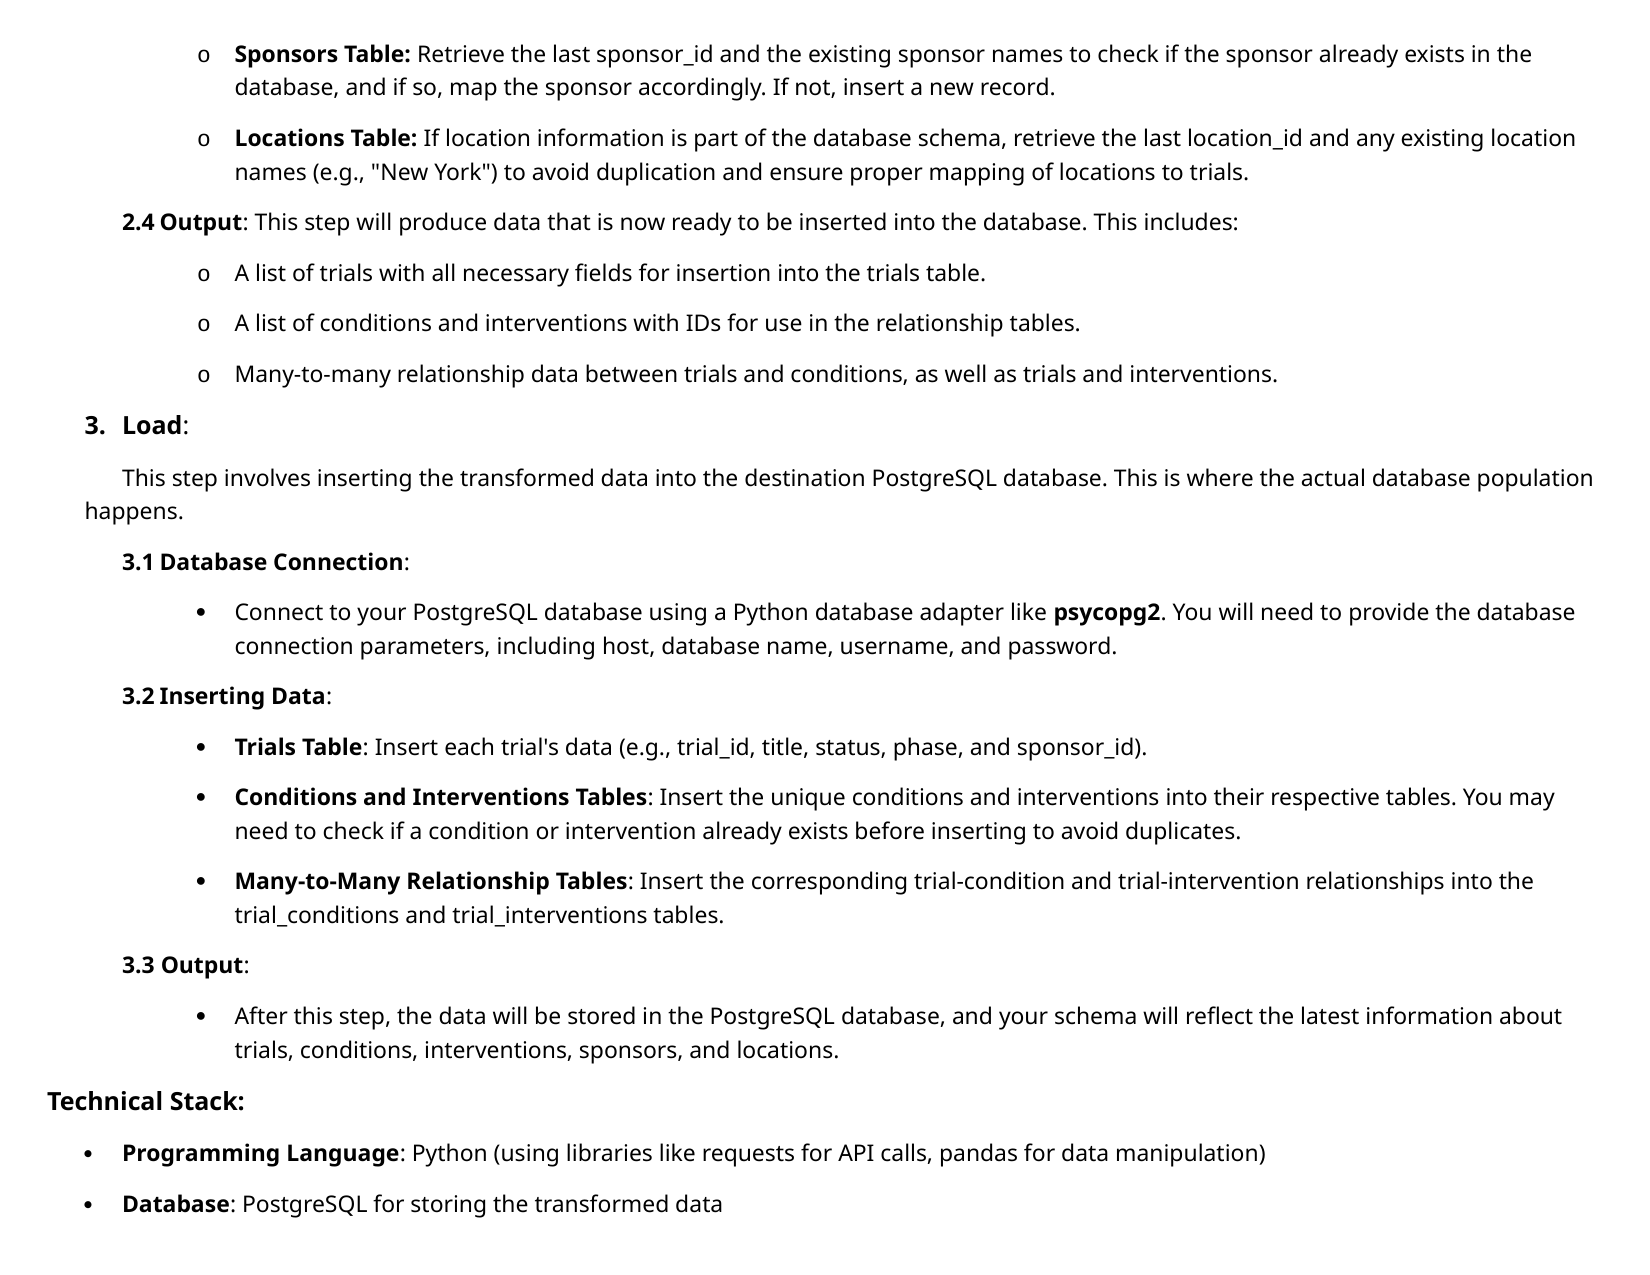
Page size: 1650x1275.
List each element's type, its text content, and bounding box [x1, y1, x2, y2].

list Trials Table: Insert each trial's data (e.g., trial_id, title, status, phase, and sponsor_id). [197, 731, 1603, 762]
text 3.3 Output: [84, 949, 1603, 981]
list A list of conditions and interventions with IDs for use in the relationship tables. [197, 307, 1603, 338]
list Sponsors Table: Retrieve the last sponsor_id and the existing sponsor names to check if the sponsor already exists in the database, and if so, map the sponsor accordingly. If not, insert a new record. [197, 37, 1603, 103]
list Many-to-Many Relationship Tables: Insert the corresponding trial-condition and trial-intervention relationships into the trial_conditions and trial_interventions tables. [197, 865, 1603, 930]
list Database: PostgreSQL for storing the transformed data [84, 1188, 1603, 1219]
text This step involves inserting the transformed data into the destination PostgreSQL database. This is where the actual database population happens. [84, 461, 1603, 526]
list Conditions and Interventions Tables: Insert the unique conditions and interventions into their respective tables. You may need to check if a condition or intervention already exists before inserting to avoid duplicates. [197, 781, 1603, 846]
list Output: This step will produce data that is now ready to be inserted into the database. This includes: [122, 206, 1603, 237]
list Load: [84, 408, 1603, 442]
list After this step, the data will be stored in the PostgreSQL database, and your schema will reflect the latest information about trials, conditions, interventions, sponsors, and locations. [197, 1000, 1603, 1065]
list Database Connection: [122, 546, 1603, 577]
list Locations Table: If location information is part of the database schema, retrieve the last location_id and any existing location names (e.g., "New York") to avoid duplication and ensure proper mapping of locations to trials. [197, 122, 1603, 187]
list Connect to your PostgreSQL database using a Python database adapter like psycopg2. You will need to provide the database connection parameters, including host, database name, username, and password. [197, 596, 1603, 661]
list A list of trials with all necessary fields for insertion into the trials table. [197, 256, 1603, 288]
list Inserting Data: [122, 680, 1603, 711]
list Programming Language: Python (using libraries like requests for API calls, pandas for data manipulation) [84, 1137, 1603, 1169]
text Technical Stack: [47, 1084, 1603, 1118]
list Many-to-many relationship data between trials and conditions, as well as trials and interventions. [197, 357, 1603, 389]
